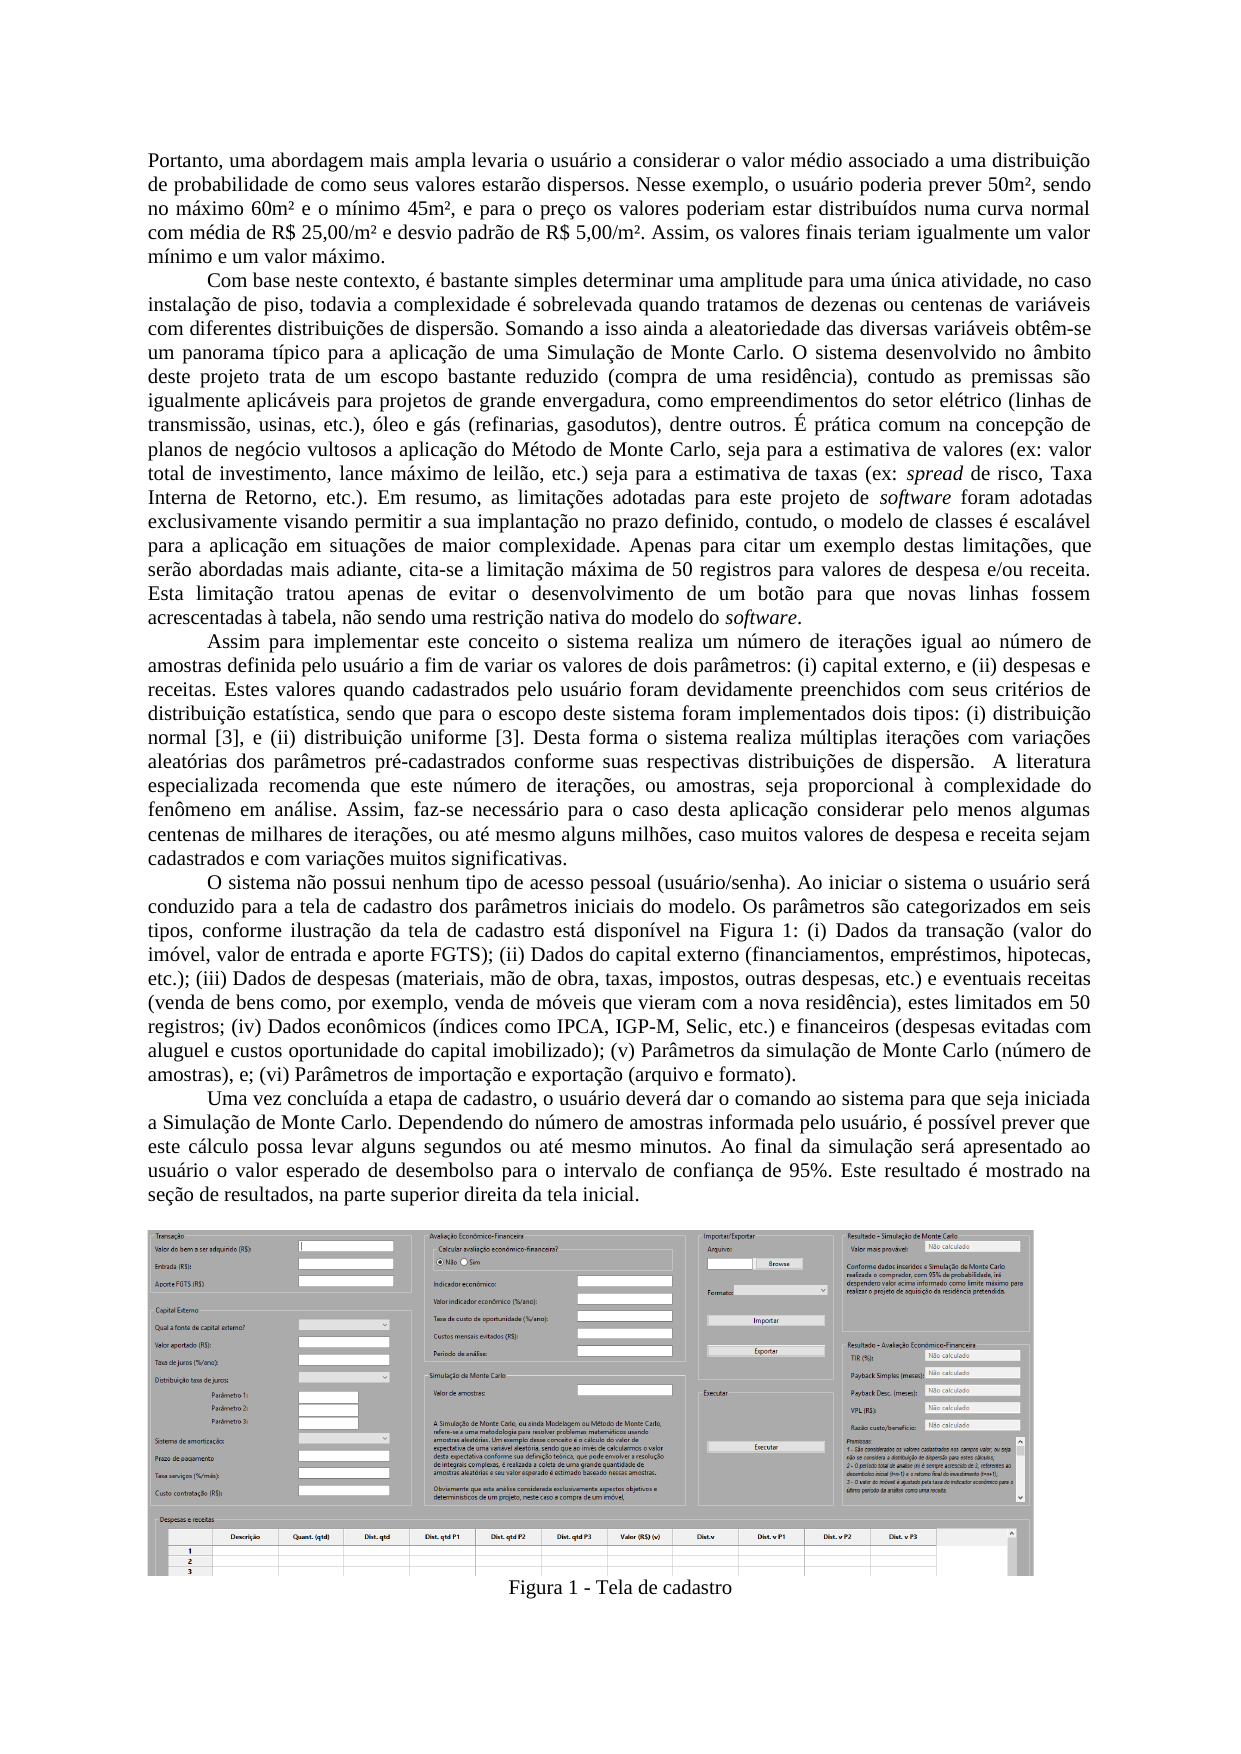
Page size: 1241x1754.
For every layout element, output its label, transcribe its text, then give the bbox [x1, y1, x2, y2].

text Assim para implementar este conceito o sistema realiza um número de iterações igual ao número de amostras definida pelo usuário a fim de variar os valores de dois parâmetros: (i) capital externo, e (ii) despesas e receitas. Estes valores quando cadastrados pelo usuário foram devidamente preenchidos com seus critérios de distribuição estatística, sendo que para o escopo deste sistema foram implementados dois tipos: (i) distribuição normal [3], e (ii) distribuição uniforme [3]. Desta forma o sistema realiza múltiplas iterações com variações aleatórias dos parâmetros pré-cadastrados conforme suas respectivas distribuições de dispersão. A literatura especializada recomenda que este número de iterações, ou amostras, seja proporcional à complexidade do fenômeno em análise. Assim, faz-se necessário para o caso desta aplicação considerar pelo menos algumas centenas de milhares de iterações, ou até mesmo alguns milhões, caso muitos valores de despesa e receita sejam cadastrados e com variações muitos significativas. [148, 629, 1092, 869]
text Com base neste contexto, é bastante simples determinar uma amplitude para uma única atividade, no caso instalação de piso, todavia a complexidade é sobrelevada quando tratamos de dezenas ou centenas de variáveis com diferentes distribuições de dispersão. Somando a isso ainda a aleatoriedade das diversas variáveis obtêm-se um panorama típico para a aplicação de uma Simulação de Monte Carlo. O sistema desenvolvido no âmbito deste projeto trata de um escopo bastante reduzido (compra de uma residência), contudo as premissas são igualmente aplicáveis para projetos de grande envergadura, como empreendimentos do setor elétrico (linhas de transmissão, usinas, etc.), óleo e gás (refinarias, gasodutos), dentre outros. É prática comum na concepção de planos de negócio vultosos a aplicação do Método de Monte Carlo, seja para a estimativa de valores (ex: valor total de investimento, lance máximo de leilão, etc.) seja para a estimativa de taxas (ex: spread de risco, Taxa Interna de Retorno, etc.). Em resumo, as limitações adotadas para este projeto de software foram adotadas exclusivamente visando permitir a sua implantação no prazo definido, contudo, o modelo de classes é escalável para a aplicação em situações de maior complexidade. Apenas para citar um exemplo destas limitações, que serão abordadas mais adiante, cita-se a limitação máxima de 50 registros para valores de despesa e/ou receita. Esta limitação tratou apenas de evitar o desenvolvimento de um botão para que novas linhas fossem acrescentadas à tabela, não sendo uma restrição nativa do modelo do software. [148, 268, 1092, 629]
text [148, 148, 1092, 268]
text Uma vez concluída a etapa de cadastro, o usuário deverá dar o comando ao sistema para que seja iniciada a Simulação de Monte Carlo. Dependendo do número de amostras informada pelo usuário, é possível prever que este cálculo possa levar alguns segundos ou até mesmo minutos. Ao final da simulação será apresentado ao usuário o valor esperado de desembolso para o intervalo de confiança de 95%. Este resultado é mostrado na seção de resultados, na parte superior direita da tela inicial. [148, 1086, 1092, 1206]
picture [147, 1230, 1034, 1576]
